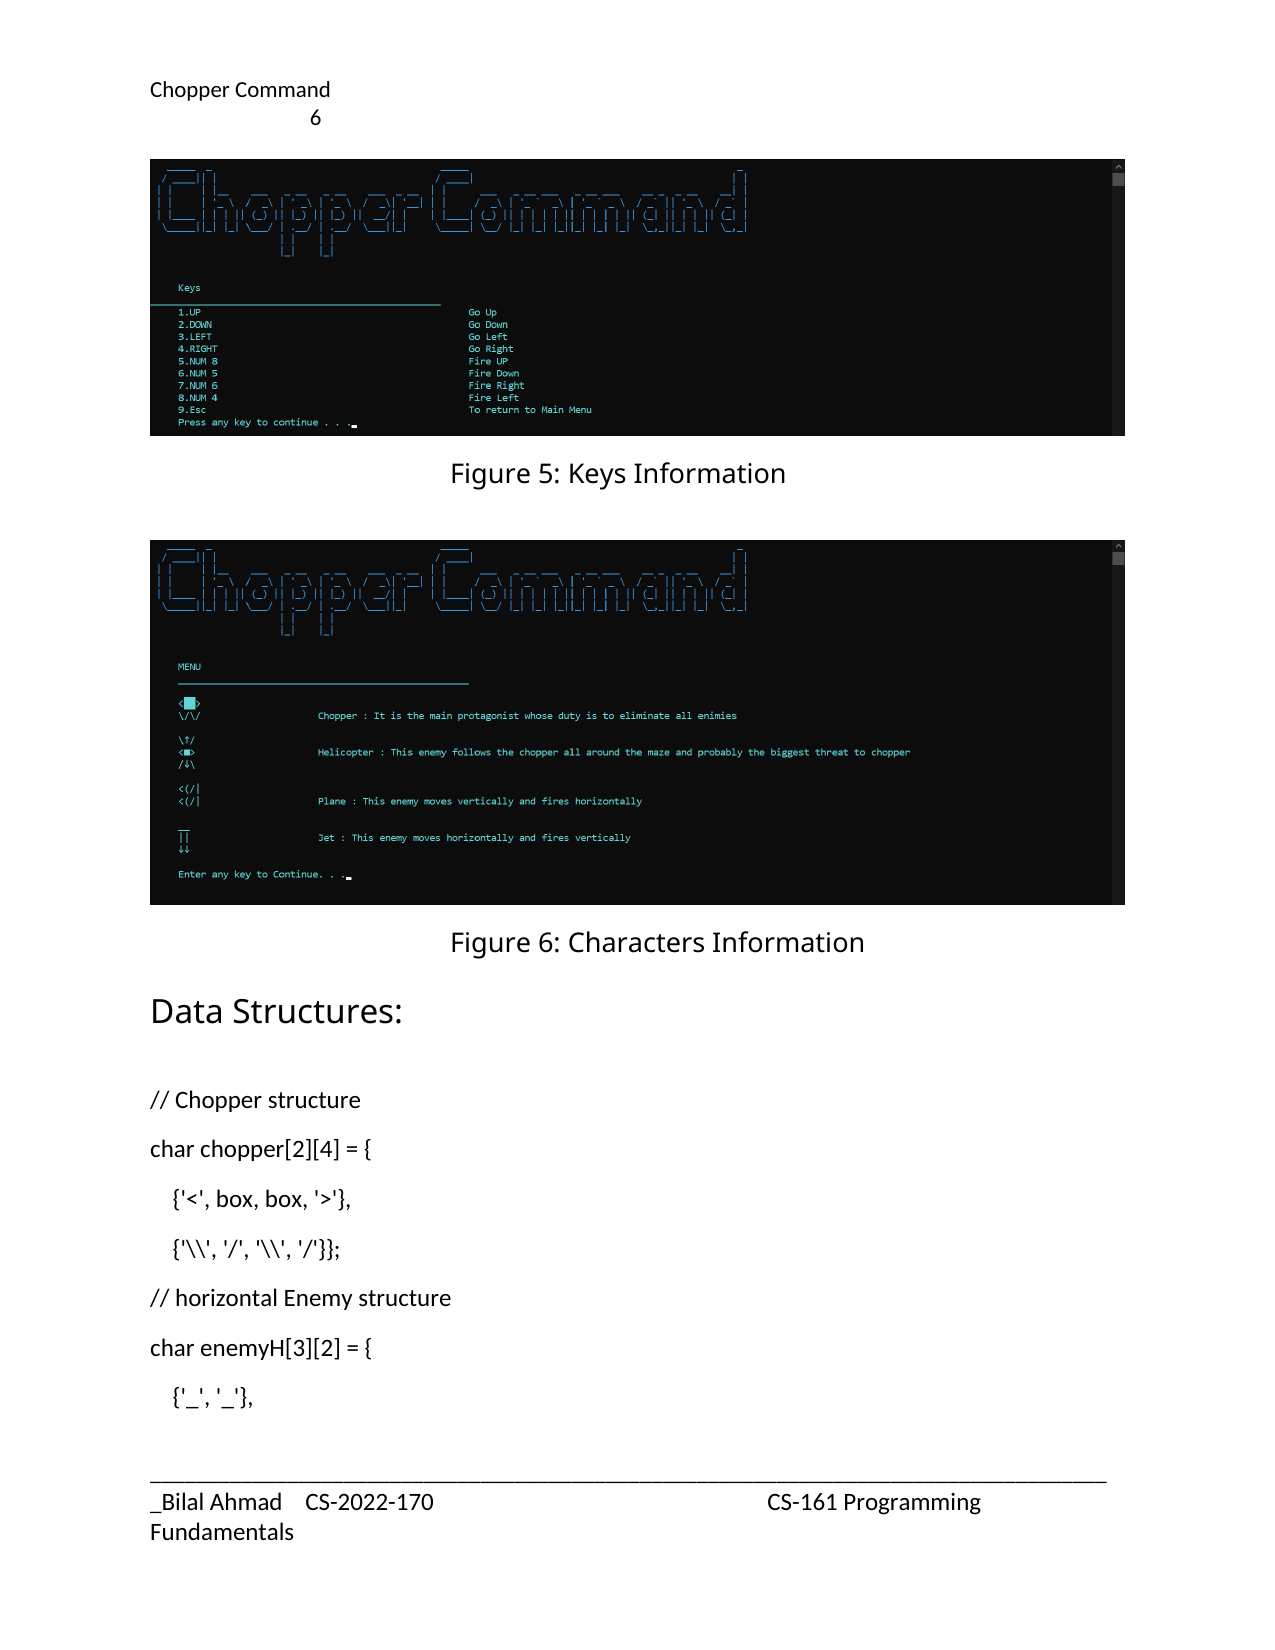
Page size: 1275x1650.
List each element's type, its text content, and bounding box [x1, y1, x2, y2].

text {'_', '_'}, [150, 1382, 1125, 1412]
subtitle Figure 5: Keys Information [150, 454, 1125, 491]
subtitle Data Structures: [150, 988, 1125, 1034]
text {'<', box, box, '>'}, [150, 1183, 1125, 1214]
text // horizontal Enemy structure [150, 1282, 1125, 1313]
text char enemyH[3][2] = { [150, 1332, 1125, 1362]
text {'\\', '/', '\\', '/'}}; [150, 1233, 1125, 1263]
text // Chopper structure [150, 1084, 1125, 1114]
subtitle Figure 6: Characters Information [150, 923, 1125, 960]
text char chopper[2][4] = { [150, 1134, 1125, 1164]
picture [150, 159, 1125, 436]
picture [150, 540, 1125, 905]
